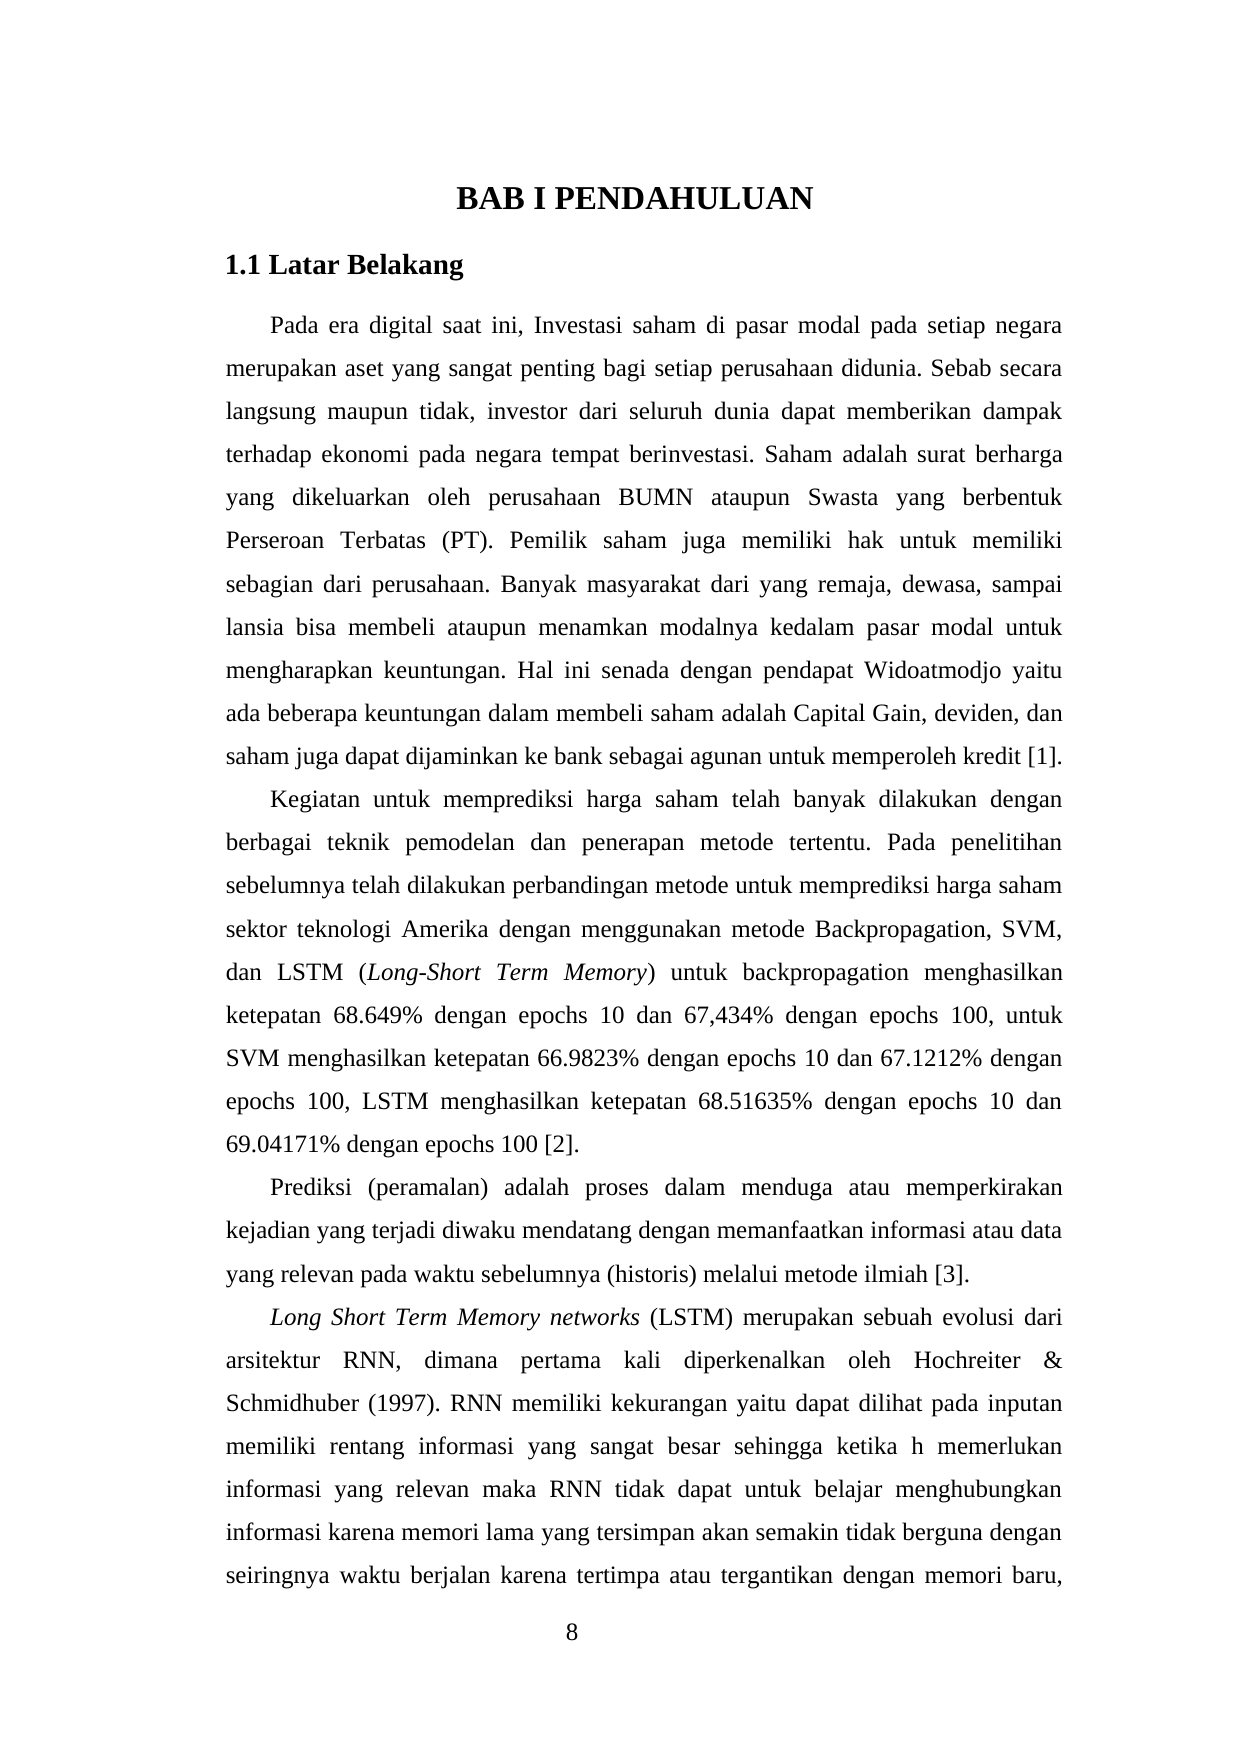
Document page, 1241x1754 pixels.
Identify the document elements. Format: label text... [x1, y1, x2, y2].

subtitle 1.1 Latar Belakang [224, 247, 1063, 281]
text Pada era digital saat ini, Investasi saham di pasar modal pada setiap negara merupakan aset yang sangat penting bagi setiap perusahaan didunia. Sebab secara langsung maupun tidak, investor dari seluruh dunia dapat memberikan dampak terhadap ekonomi pada negara tempat berinvestasi. Saham adalah surat berharga yang dikeluarkan oleh perusahaan BUMN ataupun Swasta yang berbentuk Perseroan Terbatas (PT). Pemilik saham juga memiliki hak untuk memiliki sebagian dari perusahaan. Banyak masyarakat dari yang remaja, dewasa, sampai lansia bisa membeli ataupun menamkan modalnya kedalam pasar modal untuk mengharapkan keuntungan. Hal ini senada dengan pendapat Widoatmodjo yaitu ada beberapa keuntungan dalam membeli saham adalah Capital Gain, deviden, dan saham juga dapat dijaminkan ke bank sebagai agunan untuk memperoleh kredit [1]. [226, 310, 1063, 770]
text Prediksi (peramalan) adalah proses dalam menduga atau memperkirakan kejadian yang terjadi diwaku mendatang dengan memanfaatkan informasi atau data yang relevan pada waktu sebelumnya (historis) melalui metode ilmiah [3]. [226, 1172, 1063, 1287]
text Kegiatan untuk memprediksi harga saham telah banyak dilakukan dengan berbagai teknik pemodelan dan penerapan metode tertentu. Pada penelitihan sebelumnya telah dilakukan perbandingan metode untuk memprediksi harga saham sektor teknologi Amerika dengan menggunakan metode Backpropagation, SVM, dan LSTM (Long-Short Term Memory) untuk backpropagation menghasilkan ketepatan 68.649% dengan epochs 10 dan 67,434% dengan epochs 100, untuk SVM menghasilkan ketepatan 66.9823% dengan epochs 10 dan 67.1212% dengan epochs 100, LSTM menghasilkan ketepatan 68.51635% dengan epochs 10 dan 69.04171% dengan epochs 100 [2]. [226, 784, 1063, 1158]
subtitle BAB I PENDAHULUAN [207, 178, 1063, 216]
